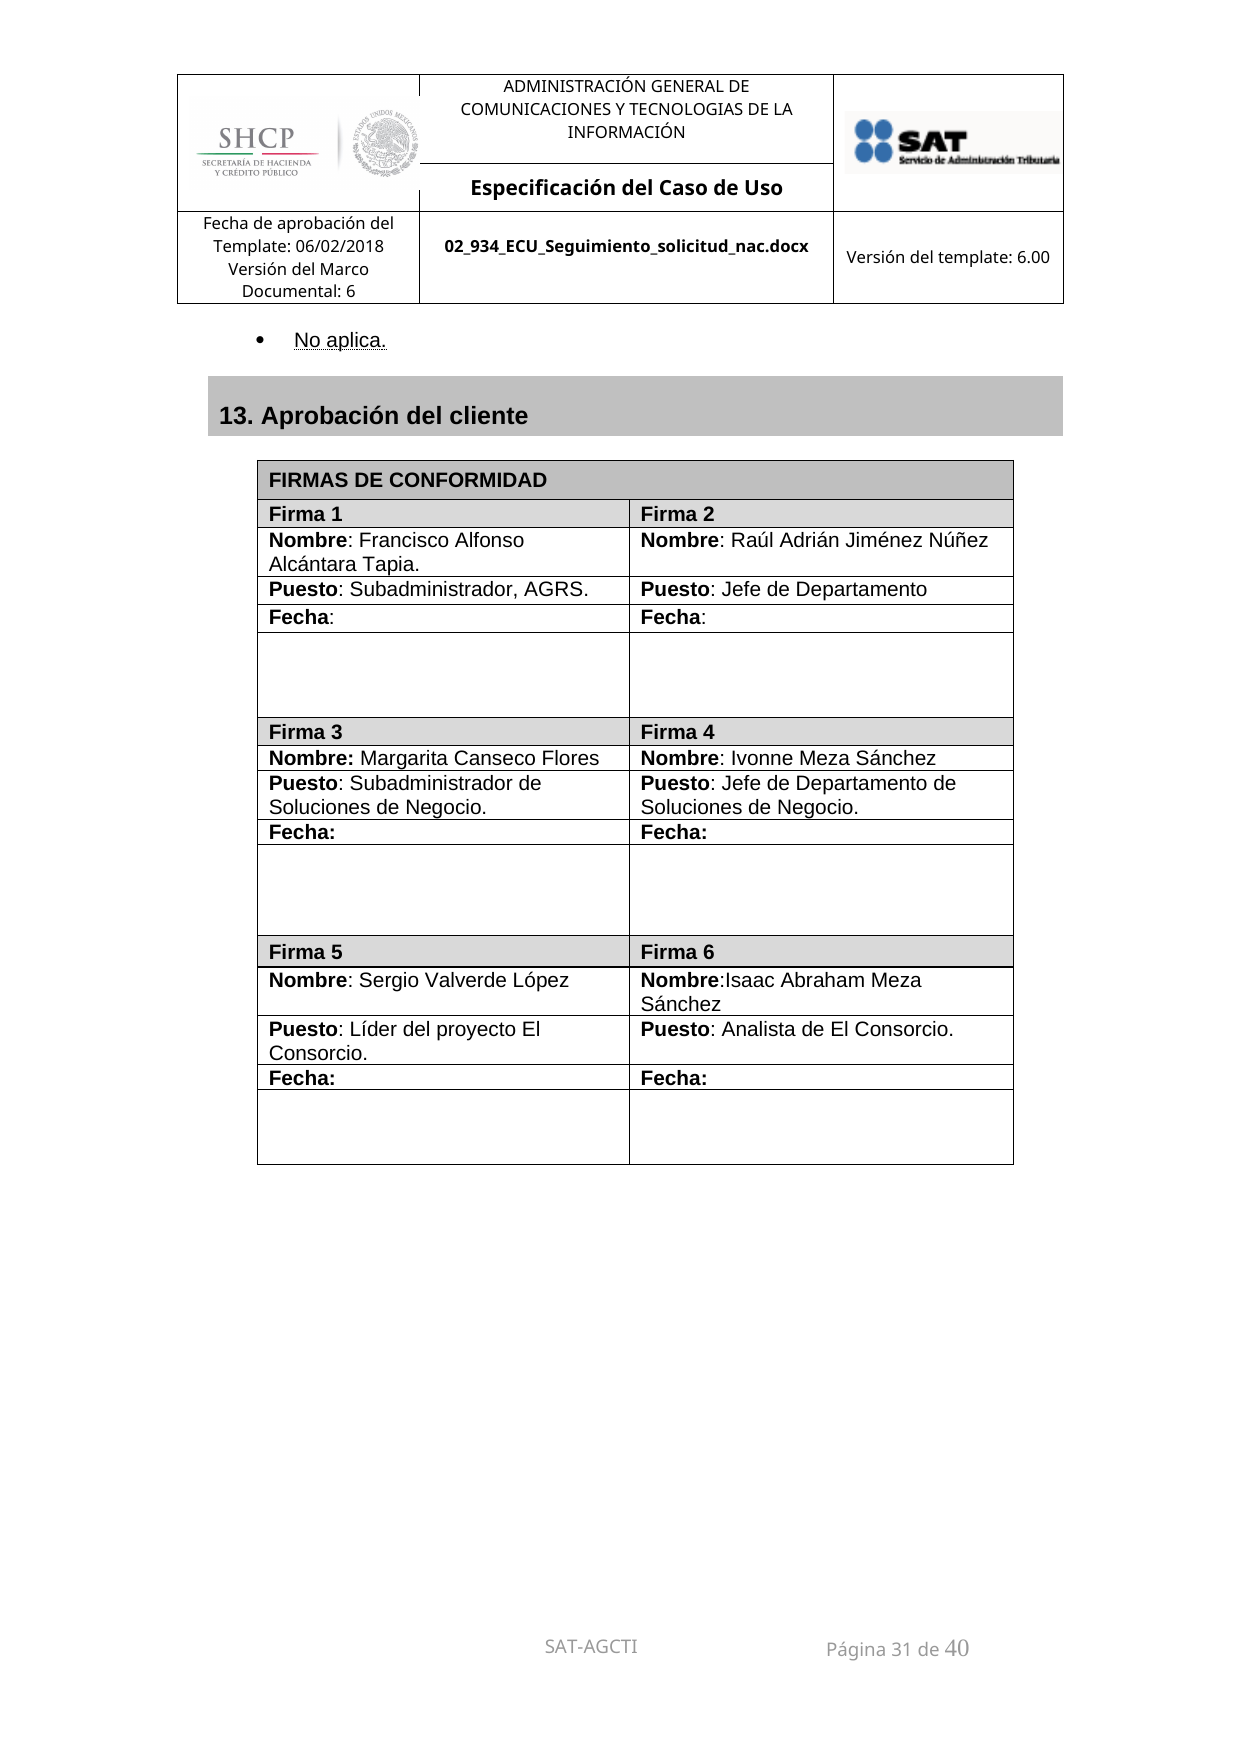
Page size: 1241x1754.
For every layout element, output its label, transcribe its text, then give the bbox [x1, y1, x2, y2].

picture [188, 96, 420, 190]
table_cell 13. Aprobación del cliente [208, 376, 1063, 436]
picture [844, 111, 1063, 174]
table_cell [208, 436, 1063, 1165]
table_cell No aplica. [208, 328, 1063, 376]
